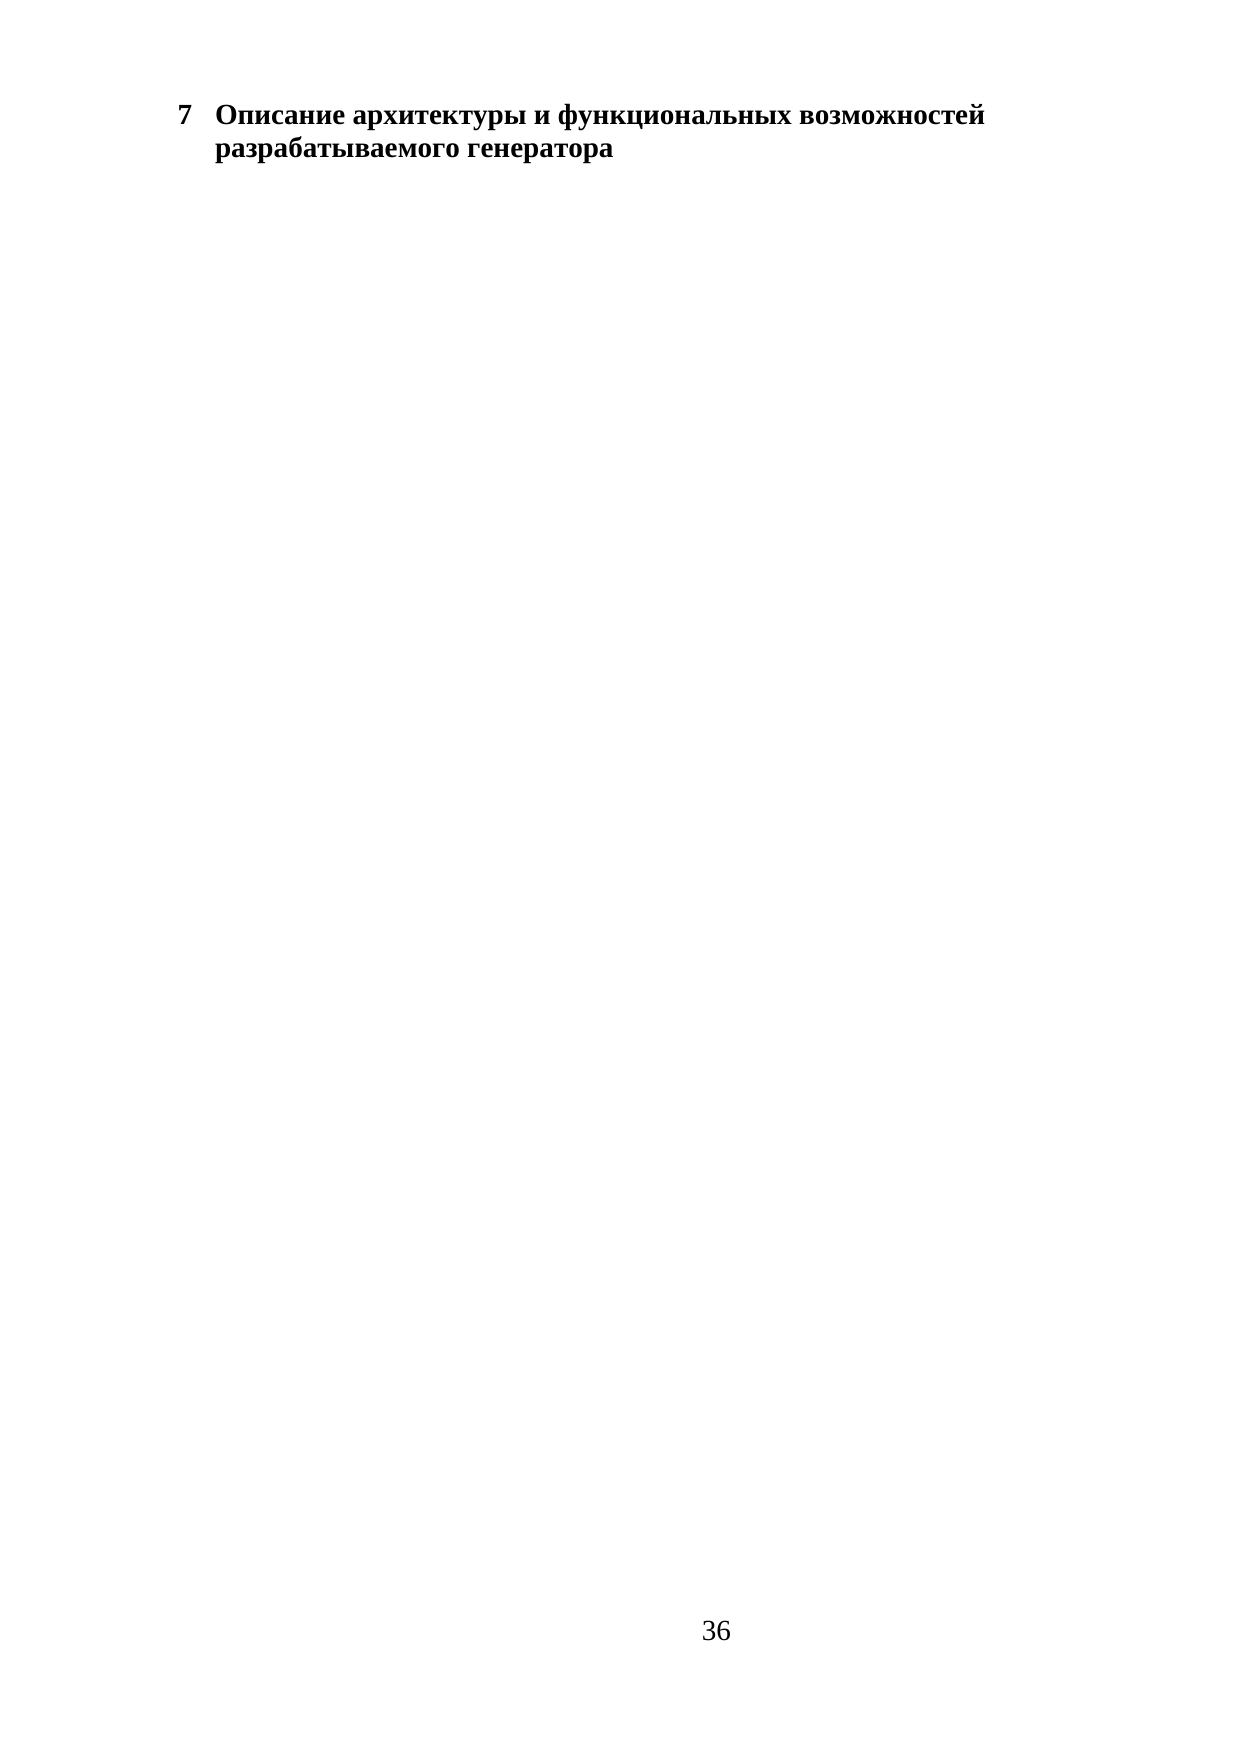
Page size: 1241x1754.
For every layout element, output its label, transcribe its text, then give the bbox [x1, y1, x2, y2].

subtitle Описание архитектуры и функциональных возможностей разрабатываемого генератора [177, 97, 1122, 164]
